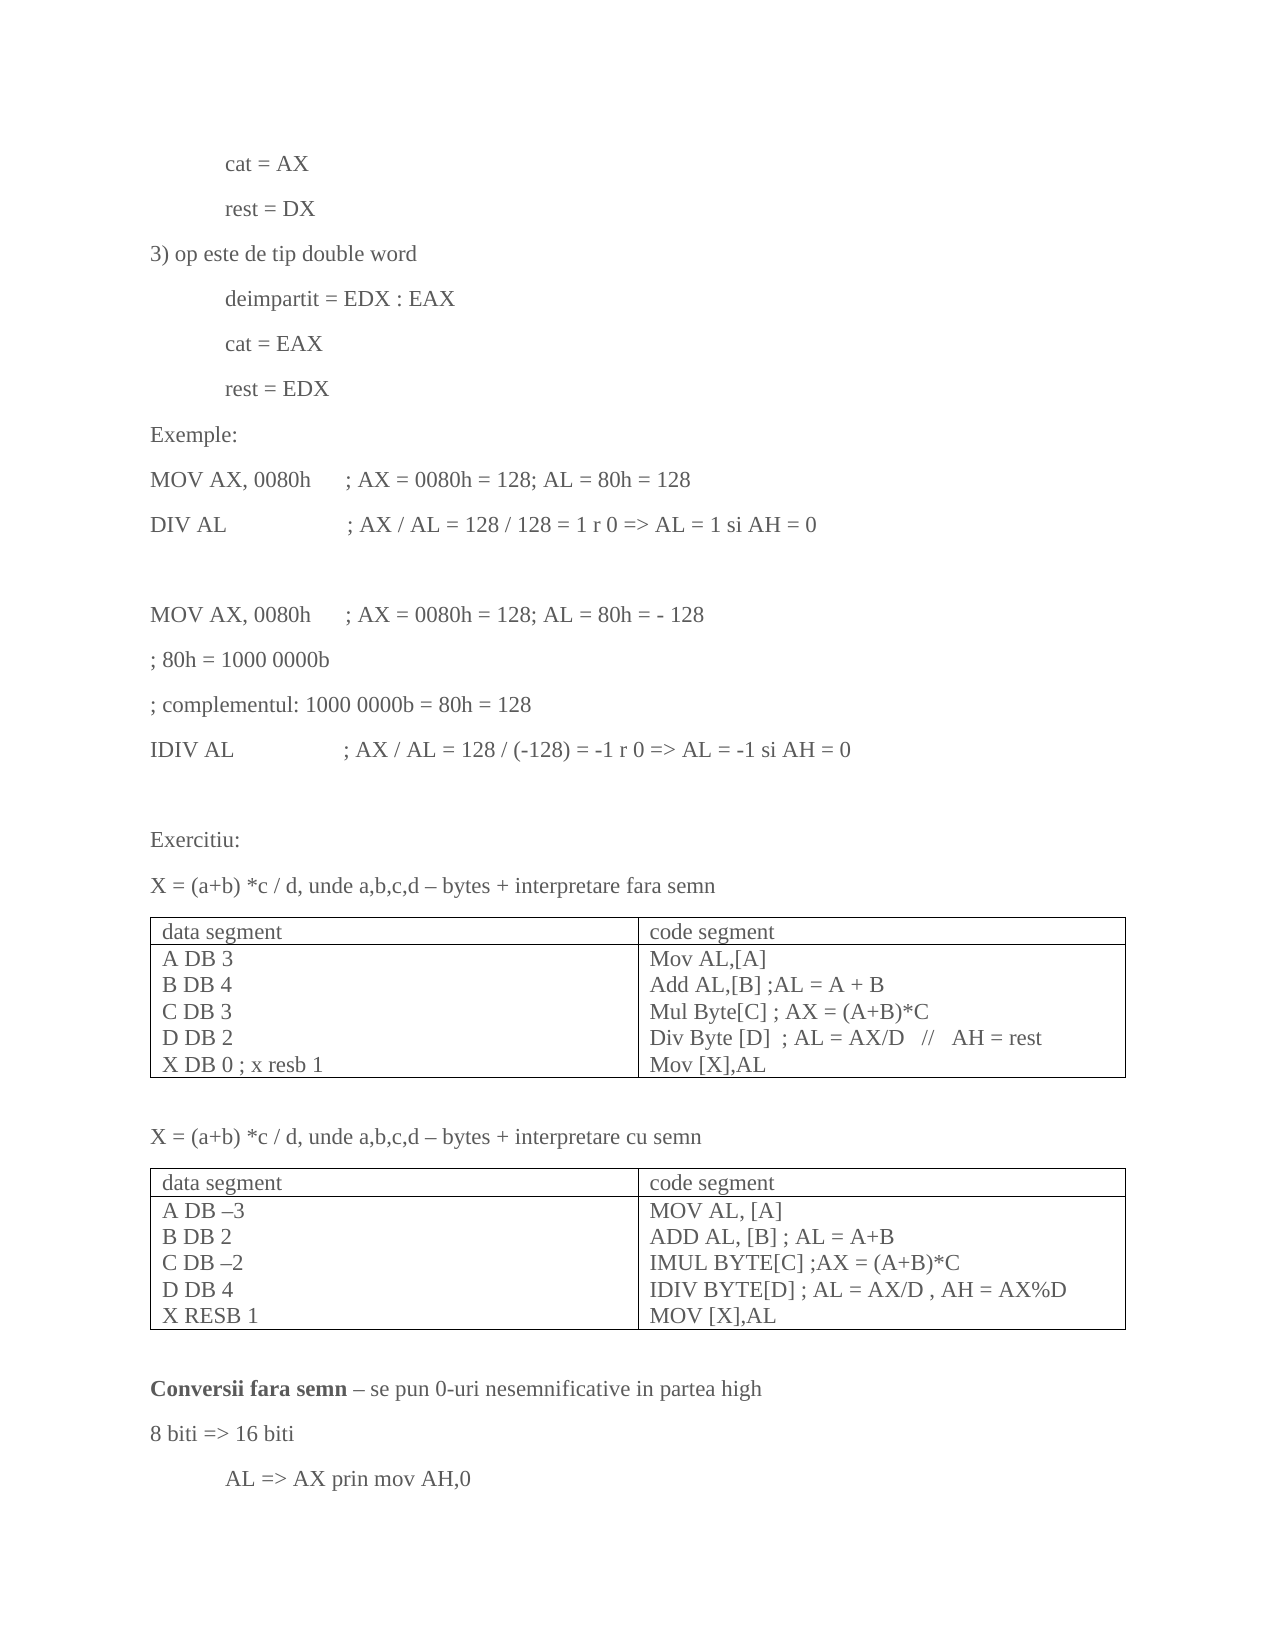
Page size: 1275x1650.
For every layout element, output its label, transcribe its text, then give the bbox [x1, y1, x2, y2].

text MOV AX, 0080h ; AX = 0080h = 128; AL = 80h = - 128 [150, 601, 1125, 627]
text IDIV AL ; AX / AL = 128 / (-128) = -1 r 0 => AL = -1 si AH = 0 [150, 736, 1125, 763]
text 8 biti => 16 biti [150, 1420, 1125, 1446]
text cat = AX [150, 150, 1125, 176]
text cat = EAX [150, 330, 1125, 357]
text 3) op este de tip double word [150, 240, 1125, 267]
table_cell A DB 3 B DB 4 C DB 3 D DB 2 X DB 0 ; x resb 1 [151, 945, 638, 1077]
table_header data segment [151, 918, 638, 944]
table_header code segment [639, 918, 1125, 944]
table_cell MOV AL, [A] ADD AL, [B] ; AL = A+B IMUL BYTE[C] ;AX = (A+B)*C IDIV BYTE[D] ; AL = AX/D , AH = AX%D MOV [X],AL [639, 1197, 1125, 1328]
text X = (a+b) *c / d, unde a,b,c,d – bytes + interpretare cu semn [150, 1123, 1125, 1149]
text MOV AX, 0080h ; AX = 0080h = 128; AL = 80h = 128 [150, 466, 1125, 492]
text X = (a+b) *c / d, unde a,b,c,d – bytes + interpretare fara semn [150, 872, 1125, 898]
text Conversii fara semn – se pun 0-uri nesemnificative in partea high [150, 1374, 1125, 1401]
text ; 80h = 1000 0000b [150, 646, 1125, 672]
table_header code segment [639, 1169, 1125, 1196]
text DIV AL ; AX / AL = 128 / 128 = 1 r 0 => AL = 1 si AH = 0 [150, 511, 1125, 537]
text Exemple: [150, 421, 1125, 447]
table_cell Mov AL,[A] Add AL,[B] ;AL = A + B Mul Byte[C] ; AX = (A+B)*C Div Byte [D] ; AL = AX/D // AH = rest Mov [X],AL [639, 945, 1125, 1077]
text deimpartit = EDX : EAX [150, 285, 1125, 312]
table_cell A DB –3 B DB 2 C DB –2 D DB 4 X RESB 1 [151, 1197, 638, 1328]
text ; complementul: 1000 0000b = 80h = 128 [150, 691, 1125, 718]
text AL => AX prin mov AH,0 [150, 1465, 1125, 1491]
text rest = DX [150, 195, 1125, 221]
text rest = EDX [150, 376, 1125, 402]
text Exercitiu: [150, 827, 1125, 853]
table_header data segment [151, 1169, 638, 1196]
